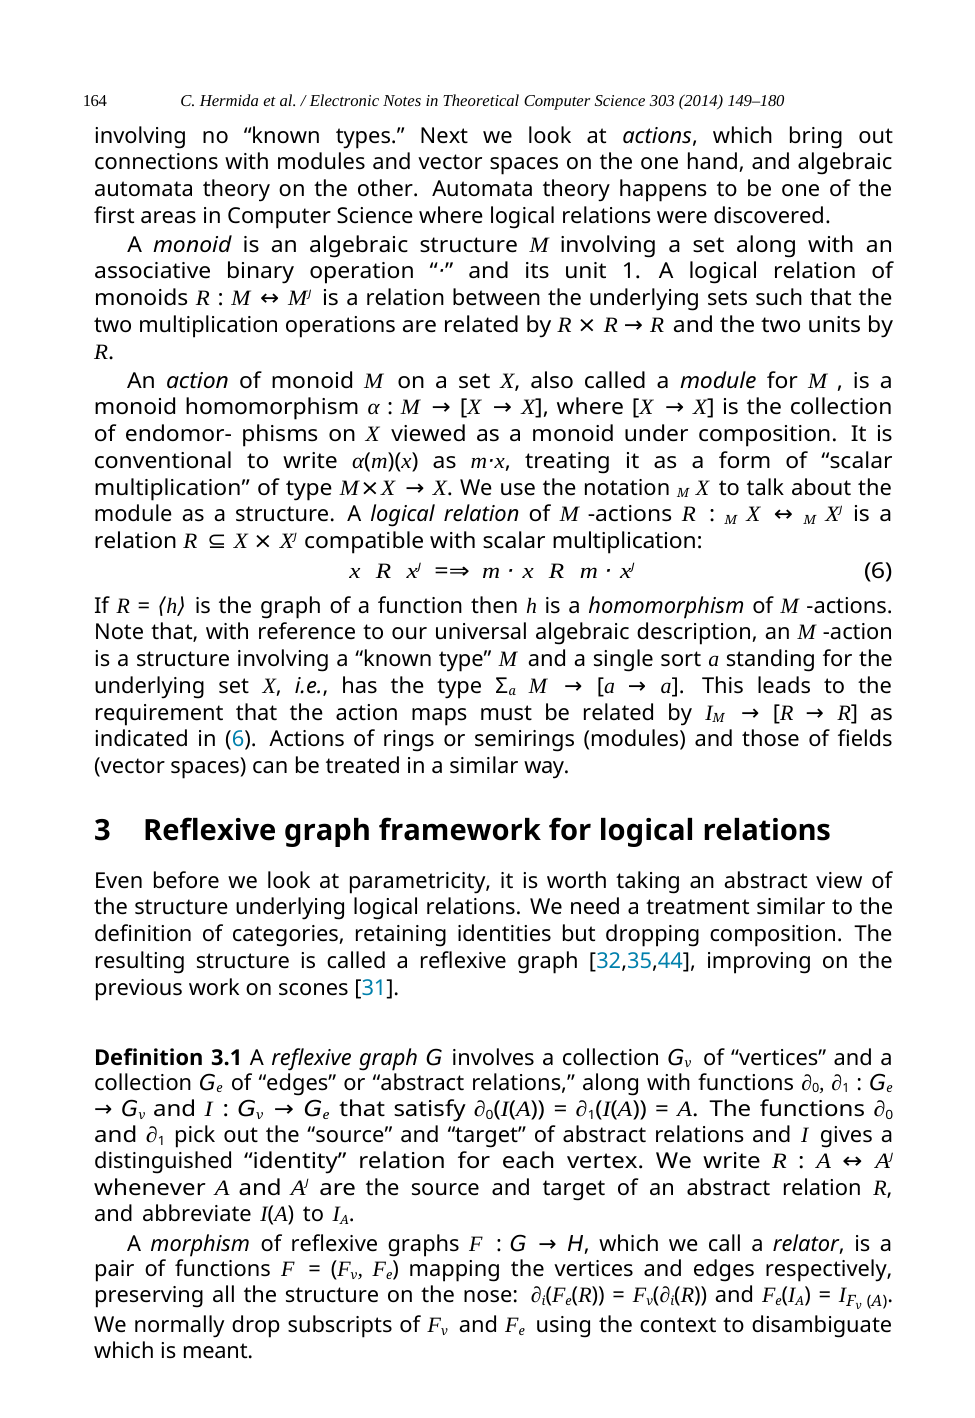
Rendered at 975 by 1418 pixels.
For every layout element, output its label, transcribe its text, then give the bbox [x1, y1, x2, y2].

text If R = ⟨h⟩ is the graph of a function then h is a homomorphism of M -actions. Note that, with reference to our universal algebraic description, an M -action is a structure involving a “known type” M and a single sort a standing for the underlying set X, i.e., has the type Σa M → [a → a]. This leads to the requirement that the action maps must be related by IM → [R → R] as indicated in (6). Actions of rings or semirings (modules) and those of fields (vector spaces) can be treated in a similar way. [94, 592, 893, 780]
text An action of monoid M on a set X, also called a module for M , is a monoid homomorphism α : M → [X → X], where [X → X] is the collection of endomor- phisms on X viewed as a monoid under composition. It is conventional to write α(m)(x) as m·x, treating it as a form of “scalar multiplication” of type M×X → X. We use the notation M X to talk about the module as a structure. A logical relation of M -actions R : M X ↔ M Xj is a relation R ⊆ X × Xj compatible with scalar multiplication: [94, 367, 893, 555]
text A monoid is an algebraic structure M involving a set along with an associative binary operation “·” and its unit 1. A logical relation of monoids R : M ↔ Mj is a relation between the underlying sets such that the two multiplication operations are related by R × R → R and the two units by R. [94, 231, 893, 366]
text Even before we look at parametricity, it is worth taking an abstract view of the structure underlying logical relations. We need a treatment similar to the definition of categories, retaining identities but dropping composition. The resulting structure is called a reflexive graph [32,35,44], improving on the previous work on scones [31]. [94, 867, 893, 1002]
text A morphism of reflexive graphs F : G → H, which we call a relator, is a pair of functions F = (Fv, Fe) mapping the vertices and edges respectively, preserving all the structure on the nose: ∂i(Fe(R)) = Fv(∂i(R)) and Fe(IA) = IFv (A). We normally drop subscripts of Fv and Fe using the context to disambiguate which is meant. [94, 1231, 893, 1364]
text involving no “known types.” Next we look at actions, which bring out connections with modules and vector spaces on the one hand, and algebraic automata theory on the other. Automata theory happens to be one of the first areas in Computer Science where logical relations were discovered. [94, 122, 893, 230]
text x R xj =⇒ m · x R m · xj (6) [349, 555, 912, 584]
subtitle Reflexive graph framework for logical relations [94, 809, 912, 848]
text Definition 3.1 A reflexive graph G involves a collection Gv of “vertices” and a collection Ge of “edges” or “abstract relations,” along with functions ∂0, ∂1 : Ge → Gv and I : Gv → Ge that satisfy ∂0(I(A)) = ∂1(I(A)) = A. The functions ∂0 and ∂1 pick out the “source” and “target” of abstract relations and I gives a distinguished “identity” relation for each vertex. We write R : A ↔ Aj whenever A and Aj are the source and target of an abstract relation R, and abbreviate I(A) to IA. [94, 1044, 893, 1228]
